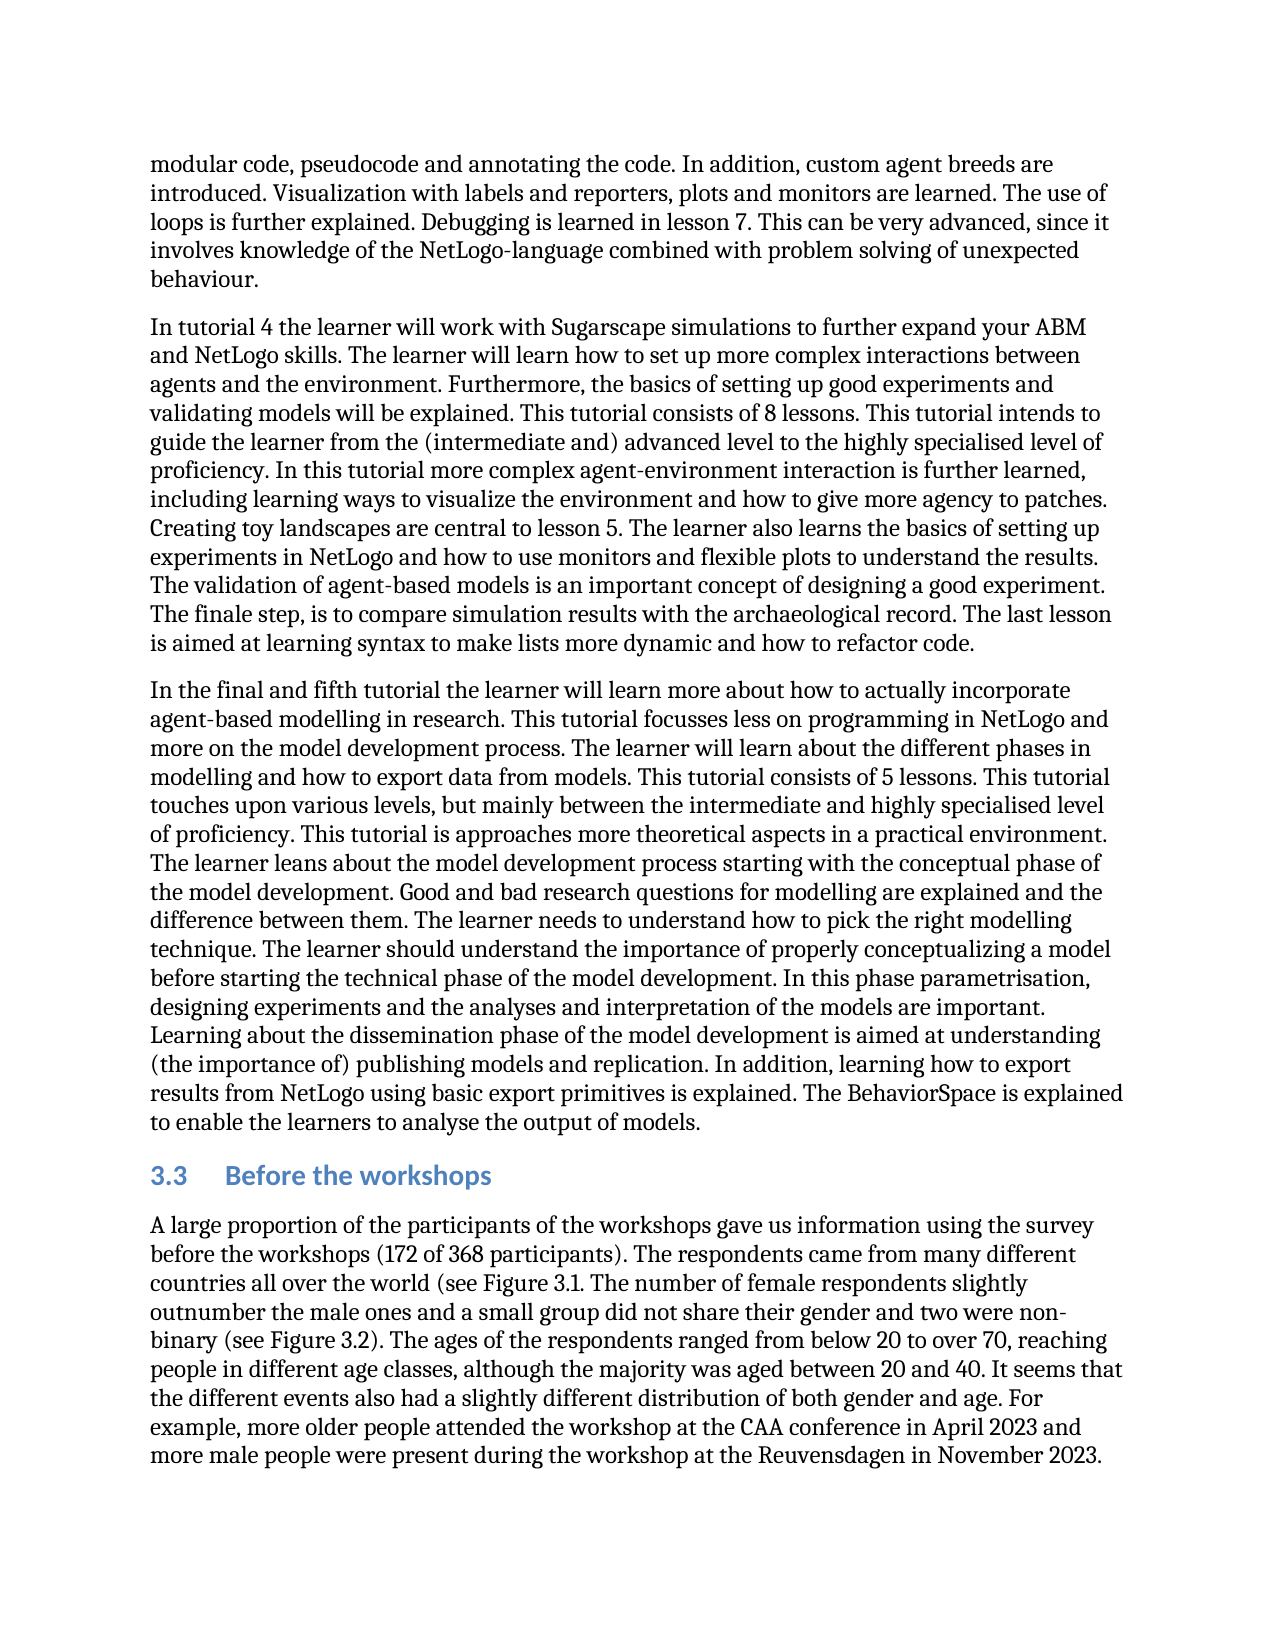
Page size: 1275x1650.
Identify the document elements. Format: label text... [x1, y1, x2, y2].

text In the final and fifth tutorial the learner will learn more about how to actually incorporate agent-based modelling in research. This tutorial focusses less on programming in NetLogo and more on the model development process. The learner will learn about the different phases in modelling and how to export data from models. This tutorial consists of 5 lessons. This tutorial touches upon various levels, but mainly between the intermediate and highly specialised level of proficiency. This tutorial is approaches more theoretical aspects in a practical environment. The learner leans about the model development process starting with the conceptual phase of the model development. Good and bad research questions for modelling are explained and the difference between them. The learner needs to understand how to pick the right modelling technique. The learner should understand the importance of properly conceptualizing a model before starting the technical phase of the model development. In this phase parametrisation, designing experiments and the analyses and interpretation of the models are important. Learning about the dissemination phase of the model development is aimed at understanding (the importance of) publishing models and replication. In addition, learning how to export results from NetLogo using basic export primitives is explained. The BehaviorSpace is explained to enable the learners to analyse the output of models. [150, 676, 1125, 1136]
text In tutorial 4 the learner will work with Sugarscape simulations to further expand your ABM and NetLogo skills. The learner will learn how to set up more complex interactions between agents and the environment. Furthermore, the basics of setting up good experiments and validating models will be explained. This tutorial consists of 8 lessons. This tutorial intends to guide the learner from the (intermediate and) advanced level to the highly specialised level of proficiency. In this tutorial more complex agent-environment interaction is further learned, including learning ways to visualize the environment and how to give more agency to patches. Creating toy landscapes are central to lesson 5. The learner also learns the basics of setting up experiments in NetLogo and how to use monitors and flexible plots to understand the results. The validation of agent-based models is an important concept of designing a good experiment. The finale step, is to compare simulation results with the archaeological record. The last lesson is aimed at learning syntax to make lists more dynamic and how to refactor code. [150, 312, 1125, 657]
subtitle 3.3 Before the workshops [150, 1157, 1125, 1193]
